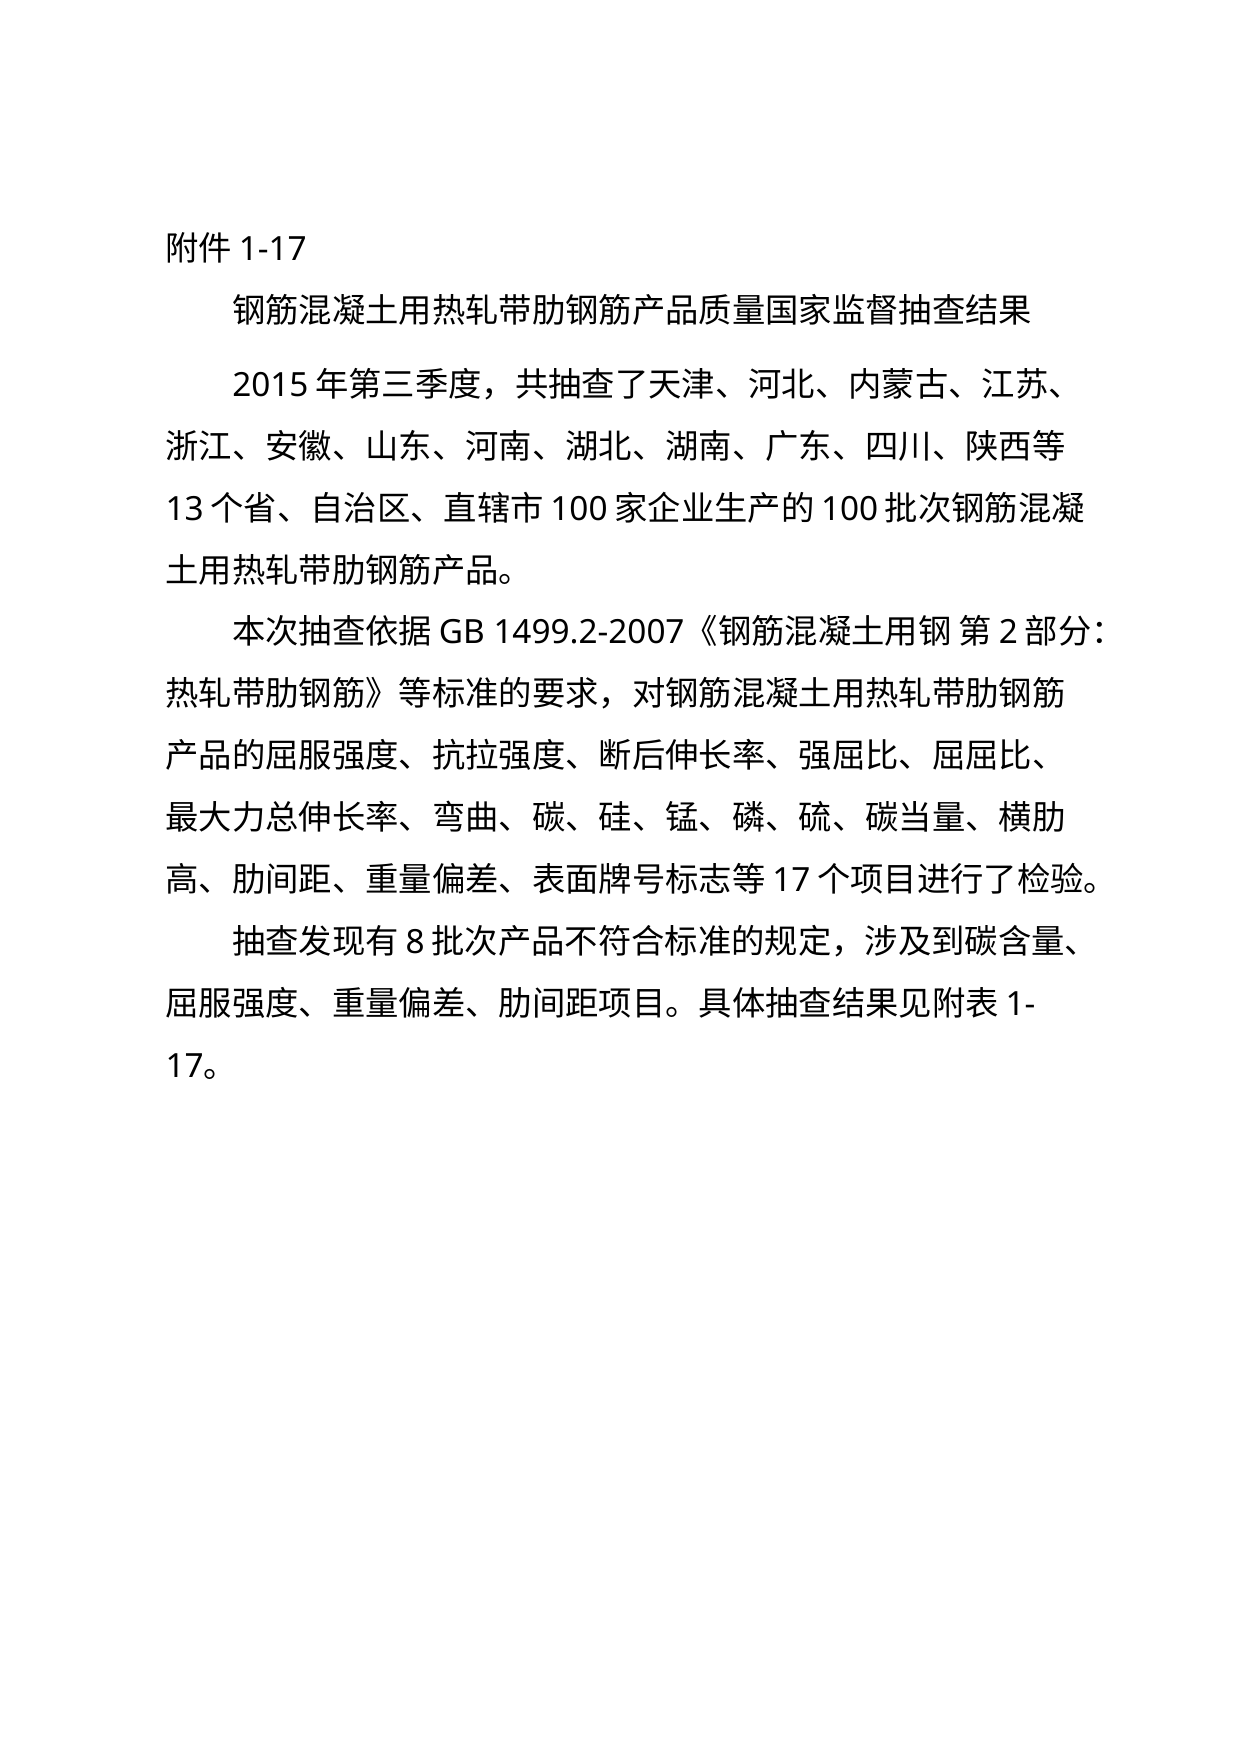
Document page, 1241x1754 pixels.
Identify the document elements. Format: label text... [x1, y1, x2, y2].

text 2015年第三季度，共抽查了天津、河北、内蒙古、江苏、浙江、安徽、山东、河南、湖北、湖南、广东、四川、陕西等13个省、自治区、直辖市100家企业生产的100批次钢筋混凝土用热轧带肋钢筋产品。 [165, 347, 1098, 594]
text 钢筋混凝土用热轧带肋钢筋产品质量国家监督抽查结果 [165, 273, 1098, 334]
text 本次抽查依据GB 1499.2-2007《钢筋混凝土用钢 第2部分：热轧带肋钢筋》等标准的要求，对钢筋混凝土用热轧带肋钢筋产品的屈服强度、抗拉强度、断后伸长率、强屈比、屈屈比、最大力总伸长率、弯曲、碳、硅、锰、磷、硫、碳当量、横肋高、肋间距、重量偏差、表面牌号标志等17个项目进行了检验。 [165, 594, 1098, 904]
text 抽查发现有8批次产品不符合标准的规定，涉及到碳含量、屈服强度、重量偏差、肋间距项目。具体抽查结果见附表1-17。 [165, 904, 1098, 1089]
text 附件1-17 [165, 211, 1098, 273]
